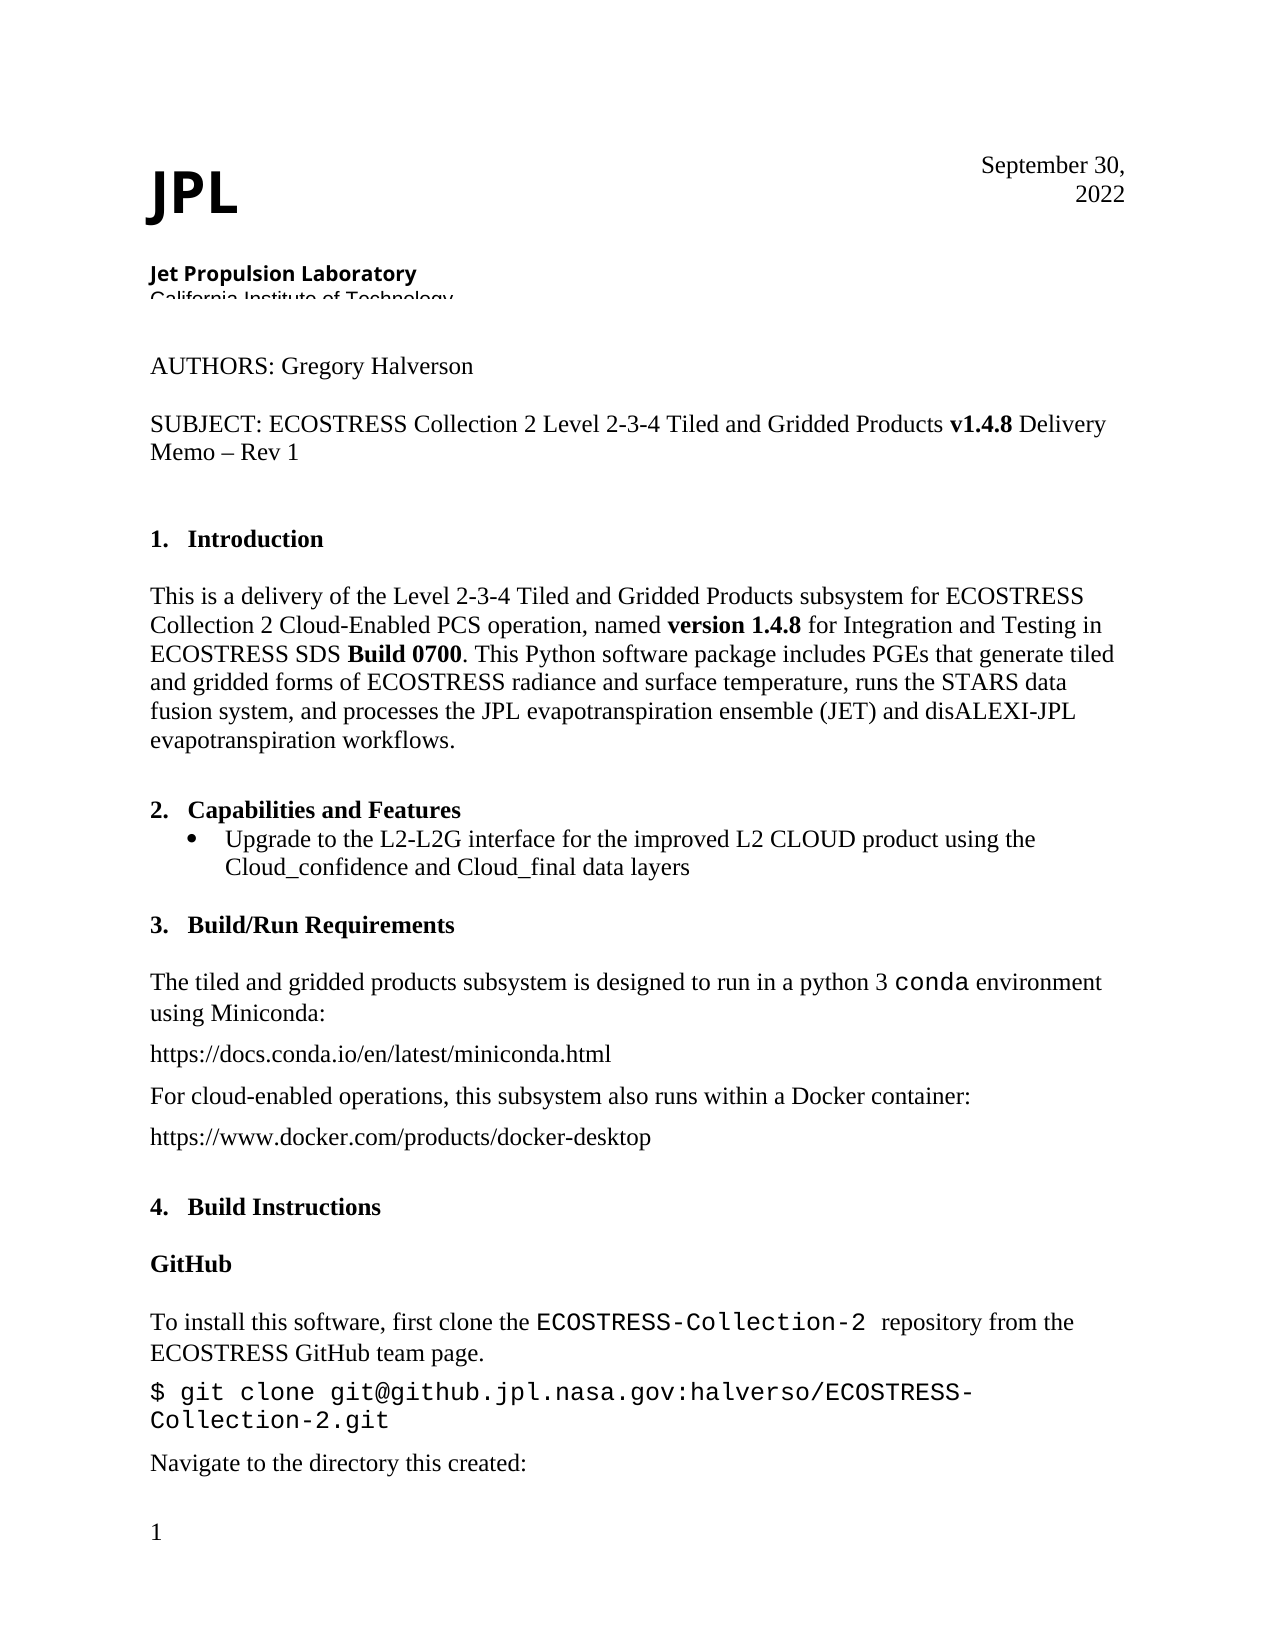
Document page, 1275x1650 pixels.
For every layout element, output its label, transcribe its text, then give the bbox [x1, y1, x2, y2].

text Navigate to the directory this created: [150, 1448, 1125, 1477]
list Introduction [150, 524, 1125, 552]
text GitHub [150, 1249, 1125, 1278]
list Capabilities and Features [150, 795, 1125, 824]
text For cloud-enabled operations, this subsystem also runs within a Docker container: [150, 1081, 1125, 1109]
text The tiled and gridded products subsystem is designed to run in a python 3 conda environment using Miniconda: [150, 967, 1125, 1027]
list Build/Run Requirements [150, 910, 1125, 939]
text AUTHORS: Gregory Halverson [150, 351, 1125, 380]
text https://docs.conda.io/en/latest/miniconda.html [150, 1039, 1125, 1068]
list Build Instructions [150, 1192, 1125, 1221]
list Upgrade to the L2-L2G interface for the improved L2 CLOUD product using the Cloud_confidence and Cloud_final data layers [187, 824, 1125, 881]
text To install this software, first clone the ECOSTRESS-Collection-2 repository from the ECOSTRESS GitHub team page. [150, 1307, 1125, 1367]
text September 30, 2022 [935, 150, 1125, 207]
text SUBJECT: ECOSTRESS Collection 2 Level 2-3-4 Tiled and Gridded Products v1.4.8 Delivery Memo – Rev 1 [150, 409, 1125, 466]
text https://www.docker.com/products/docker-desktop [150, 1122, 1125, 1151]
text $ git clone git@github.jpl.nasa.gov:halverso/ECOSTRESS-Collection-2.git [150, 1379, 1125, 1436]
text This is a delivery of the Level 2-3-4 Tiled and Gridded Products subsystem for ECOSTRESS Collection 2 Cloud-Enabled PCS operation, named version 1.4.8 for Integration and Testing in ECOSTRESS SDS Build 0700. This Python software package includes PGEs that generate tiled and gridded forms of ECOSTRESS radiance and surface temperature, runs the STARS data fusion system, and processes the JPL evapotranspiration ensemble (JET) and disALEXI-JPL evapotranspiration workflows. [150, 581, 1125, 754]
